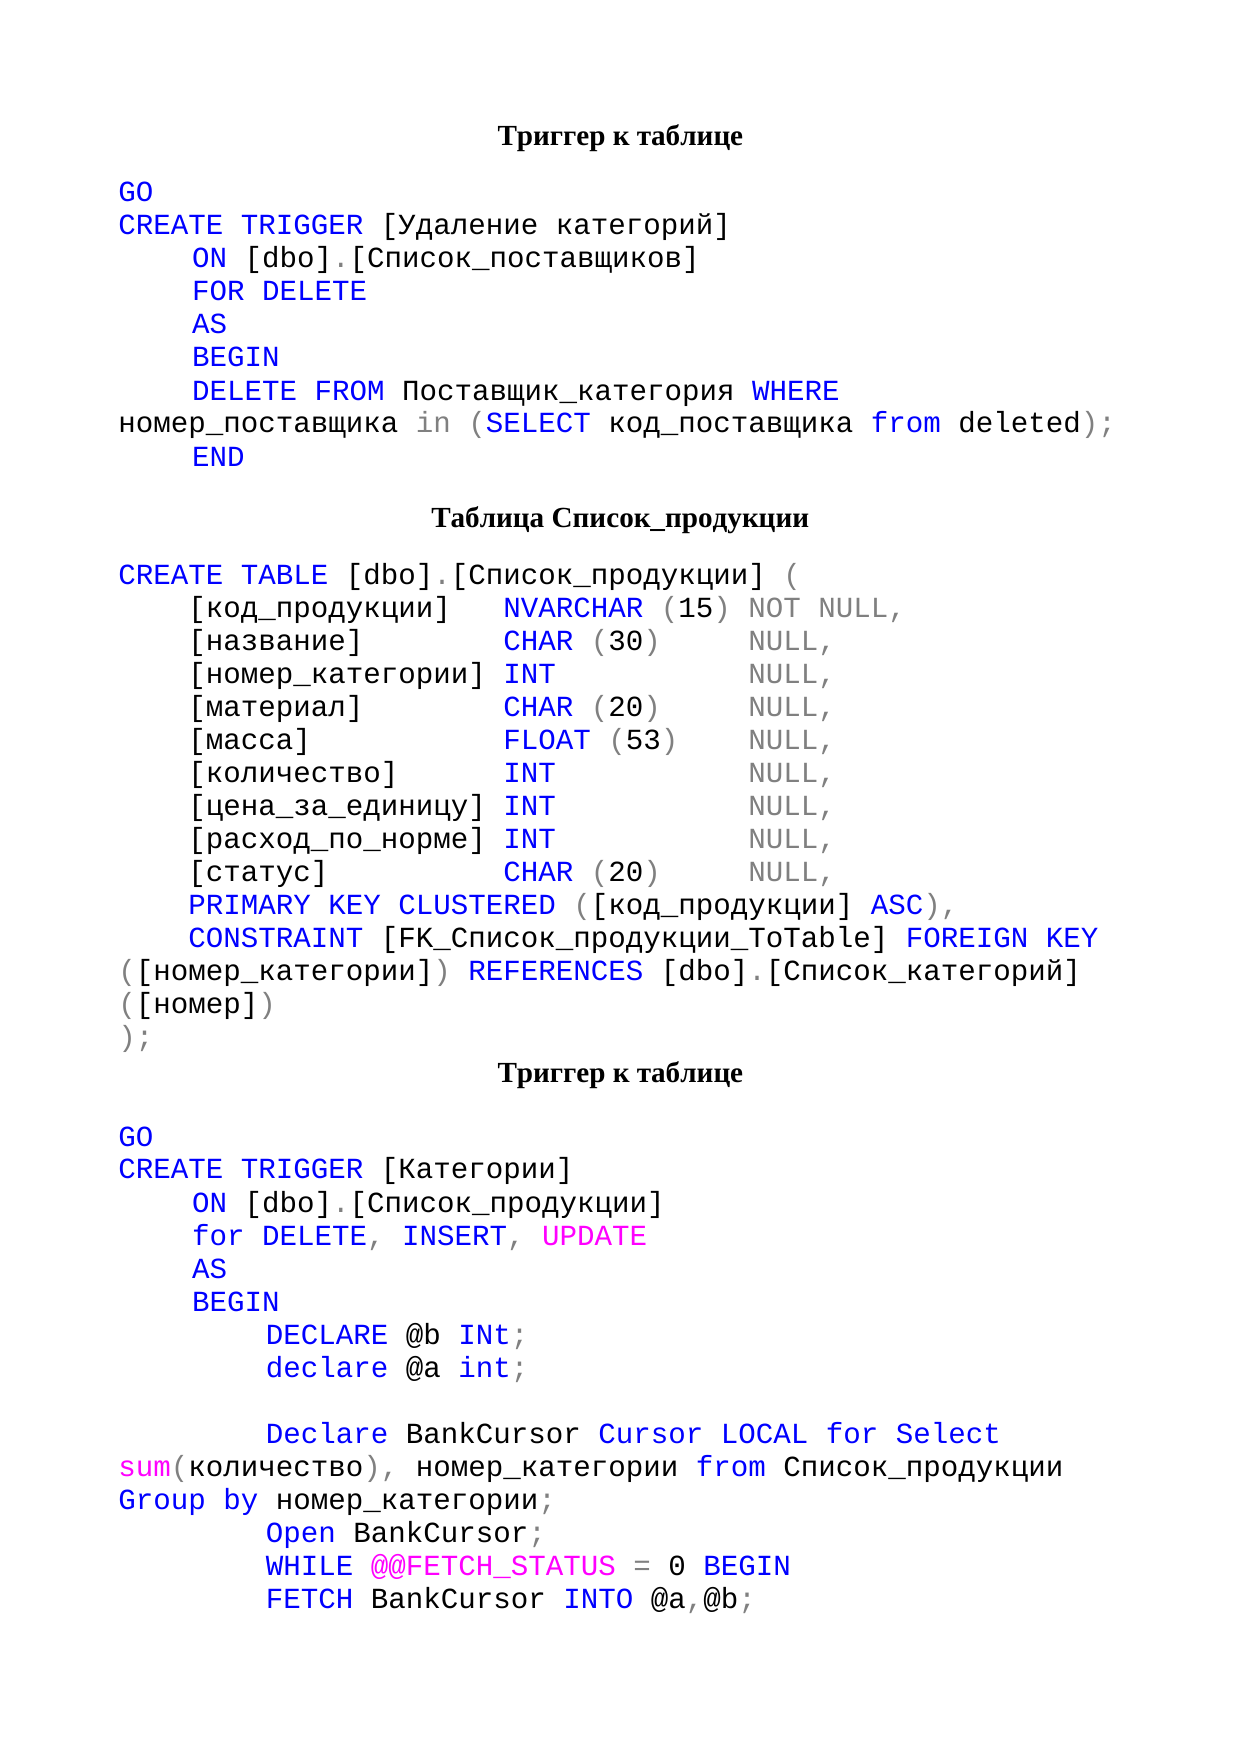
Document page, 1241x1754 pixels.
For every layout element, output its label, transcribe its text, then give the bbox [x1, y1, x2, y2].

text [цена_за_единицу] INT NULL, [118, 791, 1122, 824]
text [масса] FLOAT (53) NULL, [118, 725, 1122, 758]
text CREATE TRIGGER [Категории] [118, 1155, 1122, 1188]
text BEGIN [118, 343, 1122, 376]
text ON [dbo].[Список_поставщиков] [118, 243, 1122, 277]
text Таблица Список_продукции [118, 500, 1122, 534]
text AS [118, 309, 1122, 343]
text [материал] CHAR (20) NULL, [118, 692, 1122, 725]
text [код_продукции] NVARCHAR (15) NOT NULL, [118, 593, 1122, 626]
text GO [118, 1122, 1122, 1155]
text Триггер к таблице [118, 118, 1122, 152]
text ); [118, 1022, 1122, 1055]
text [статус] CHAR (20) NULL, [118, 857, 1122, 890]
text FETCH BankCursor INTO @a,@b; [118, 1584, 1122, 1617]
text CONSTRAINT [FK_Список_продукции_ToTable] FOREIGN KEY ([номер_категории]) REFERENCES [dbo].[Список_категорий] ([номер]) [118, 923, 1122, 1022]
text [название] CHAR (30) NULL, [118, 626, 1122, 659]
text WHILE @@FETCH_STATUS = 0 BEGIN [118, 1551, 1122, 1584]
text GO [118, 177, 1122, 211]
text for DELETE, INSERT, UPDATE [118, 1221, 1122, 1254]
text Триггер к таблице [118, 1055, 1122, 1089]
text CREATE TABLE [dbo].[Список_продукции] ( [118, 560, 1122, 593]
text BEGIN [118, 1287, 1122, 1320]
text FOR DELETE [118, 277, 1122, 309]
text PRIMARY KEY CLUSTERED ([код_продукции] ASC), [118, 890, 1122, 923]
text DECLARE @b INt; [118, 1320, 1122, 1353]
text CREATE TRIGGER [Удаление категорий] [118, 211, 1122, 243]
text AS [118, 1254, 1122, 1287]
text END [118, 442, 1122, 475]
text ON [dbo].[Список_продукции] [118, 1188, 1122, 1221]
text declare @a int; [118, 1353, 1122, 1386]
text [номер_категории] INT NULL, [118, 659, 1122, 692]
text [количество] INT NULL, [118, 758, 1122, 791]
text [расход_по_норме] INT NULL, [118, 824, 1122, 857]
text Open BankCursor; [118, 1518, 1122, 1551]
text DELETE FROM Поставщик_категория WHERE номер_поставщика in (SELECT код_поставщика from deleted); [118, 376, 1122, 442]
text Declare BankCursor Cursor LOCAL for Select sum(количество), номер_категории from Список_продукции Group by номер_категории; [118, 1419, 1122, 1518]
